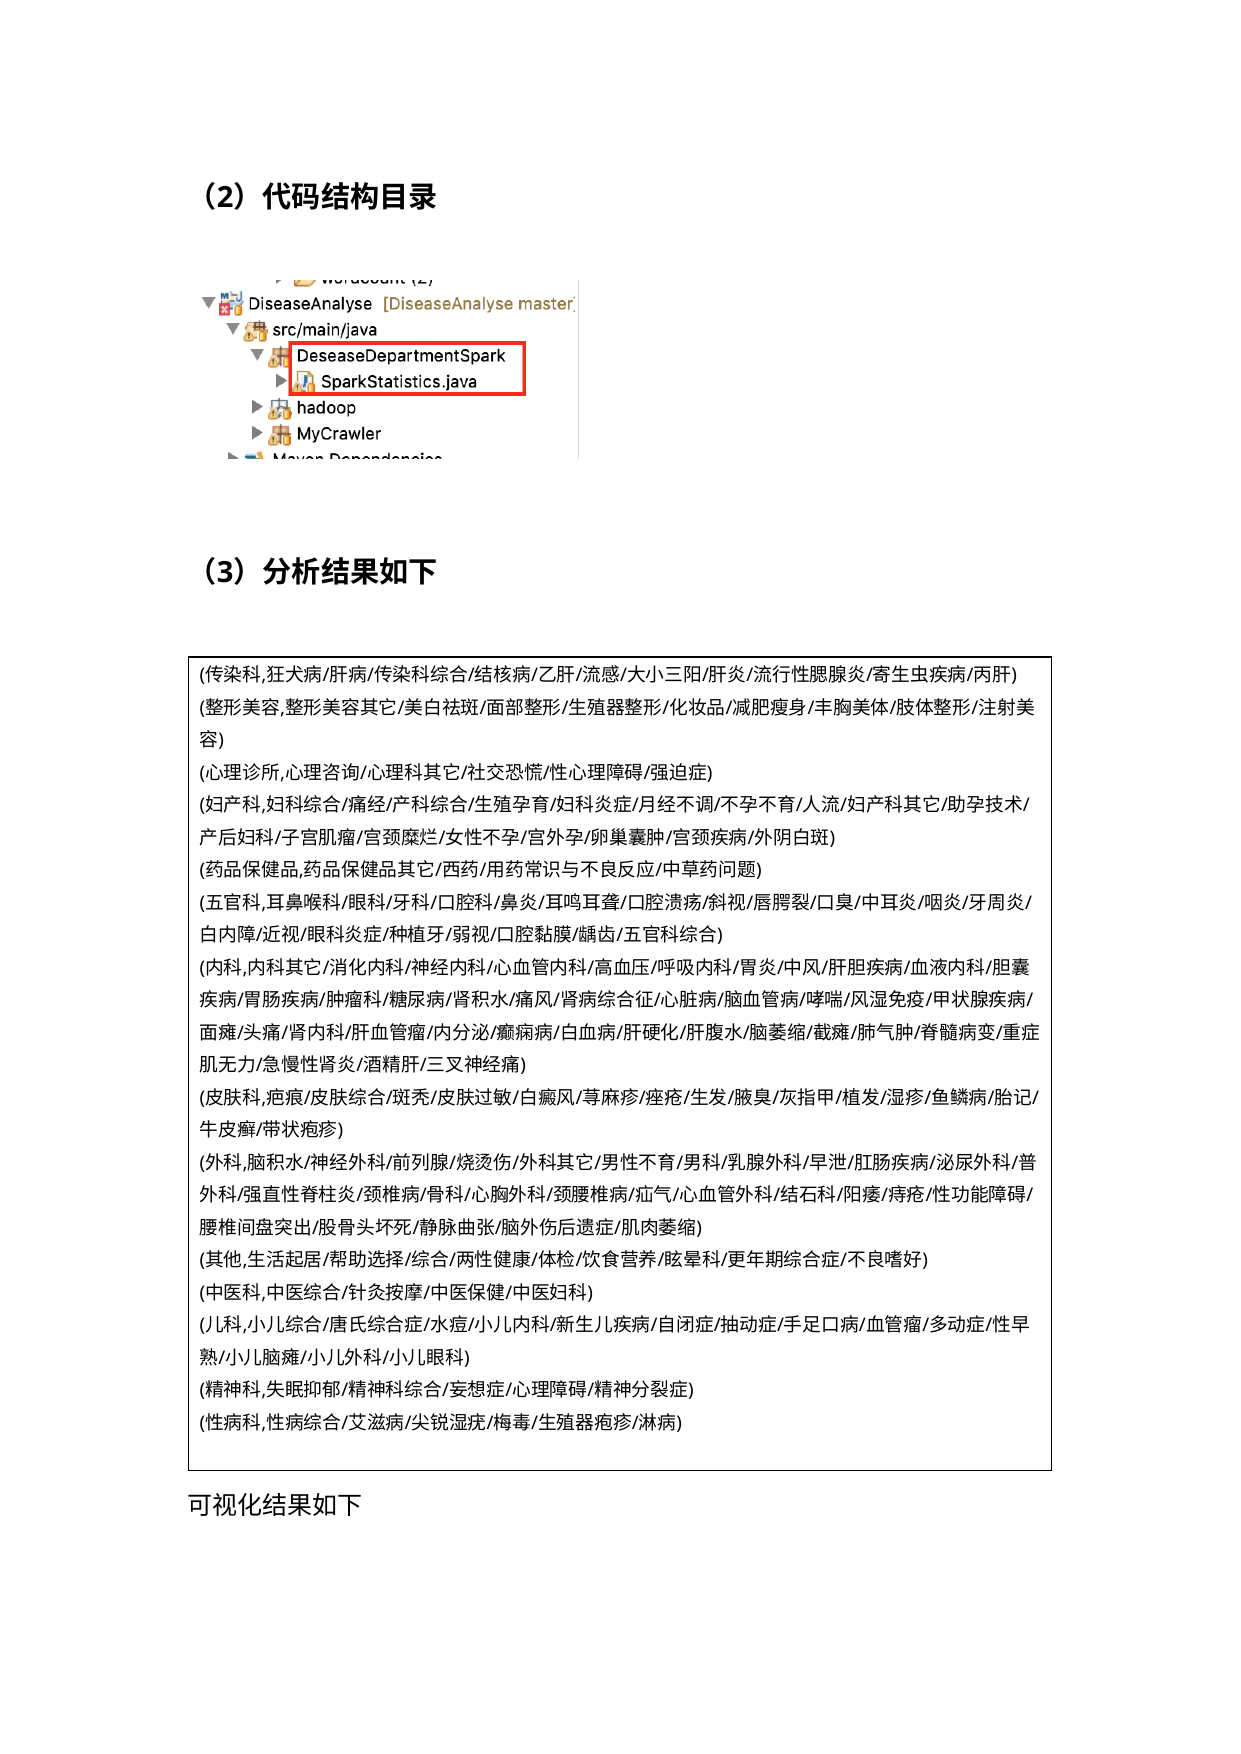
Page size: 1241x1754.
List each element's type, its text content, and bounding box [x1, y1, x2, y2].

picture [187, 280, 579, 459]
text 可视化结果如下 [187, 1471, 1053, 1536]
subtitle （3）分析结果如下 [187, 537, 1053, 602]
table_header (传染科,狂犬病/肝病/传染科综合/结核病/乙肝/流感/大小三阳/肝炎/流行性腮腺炎/寄生虫疾病/丙肝) (整形美容,整形美容其它/美白祛斑/面部整形/生殖器整形/化妆品/减肥瘦身/丰胸美体/肢体整形/注射美容) (心理诊所,心理咨询/心理科其它/社交恐慌/性心理障碍/强迫症) (妇产科,妇科综合/痛经/产科综合/生殖孕育/妇科炎症/月经不调/不孕不育/人流/妇产科其它/助孕技术/产后妇科/子宫肌瘤/宫颈糜烂/女性不孕/宫外孕/卵巢囊肿/宫颈疾病/外阴白斑) (药品保健品,药品保健品其它/西药/用药常识与不良反应/中草药问题) (五官科,耳鼻喉科/眼科/牙科/口腔科/鼻炎/耳鸣耳聋/口腔溃疡/斜视/唇腭裂/口臭/中耳炎/咽炎/牙周炎/白内障/近视/眼科炎症/种植牙/弱视/口腔黏膜/龋齿/五官科综合) (内科,内科其它/消化内科/神经内科/心血管内科/高血压/呼吸内科/胃炎/中风/肝胆疾病/血液内科/胆囊疾病/胃肠疾病/肿瘤科/糖尿病/肾积水/痛风/肾病综合征/心脏病/脑血管病/哮喘/风湿免疫/甲状腺疾病/面瘫/头痛/肾内科/肝血管瘤/内分泌/癫痫病/白血病/肝硬化/肝腹水/脑萎缩/截瘫/肺气肿/脊髓病变/重症肌无力/急慢性肾炎/酒精肝/三叉神经痛) (皮肤科,疤痕/皮肤综合/斑秃/皮肤过敏/白癜风/荨麻疹/痤疮/生发/腋臭/灰指甲/植发/湿疹/鱼鳞病/胎记/牛皮癣/带状疱疹) (外科,脑积水/神经外科/前列腺/烧烫伤/外科其它/男性不育/男科/乳腺外科/早泄/肛肠疾病/泌尿外科/普外科/强直性脊柱炎/颈椎病/骨科/心胸外科/颈腰椎病/疝气/心血管外科/结石科/阳痿/痔疮/性功能障碍/腰椎间盘突出/股骨头坏死/静脉曲张/脑外伤后遗症/肌肉萎缩) (其他,生活起居/帮助选择/综合/两性健康/体检/饮食营养/眩晕科/更年期综合症/不良嗜好) (中医科,中医综合/针灸按摩/中医保健/中医妇科) (儿科,小儿综合/唐氏综合症/水痘/小儿内科/新生儿疾病/自闭症/抽动症/手足口病/血管瘤/多动症/性早熟/小儿脑瘫/小儿外科/小儿眼科) (精神科,失眠抑郁/精神科综合/妄想症/心理障碍/精神分裂症) (性病科,性病综合/艾滋病/尖锐湿疣/梅毒/生殖器疱疹/淋病) [189, 658, 1051, 1470]
subtitle （2）代码结构目录 [187, 162, 1053, 227]
